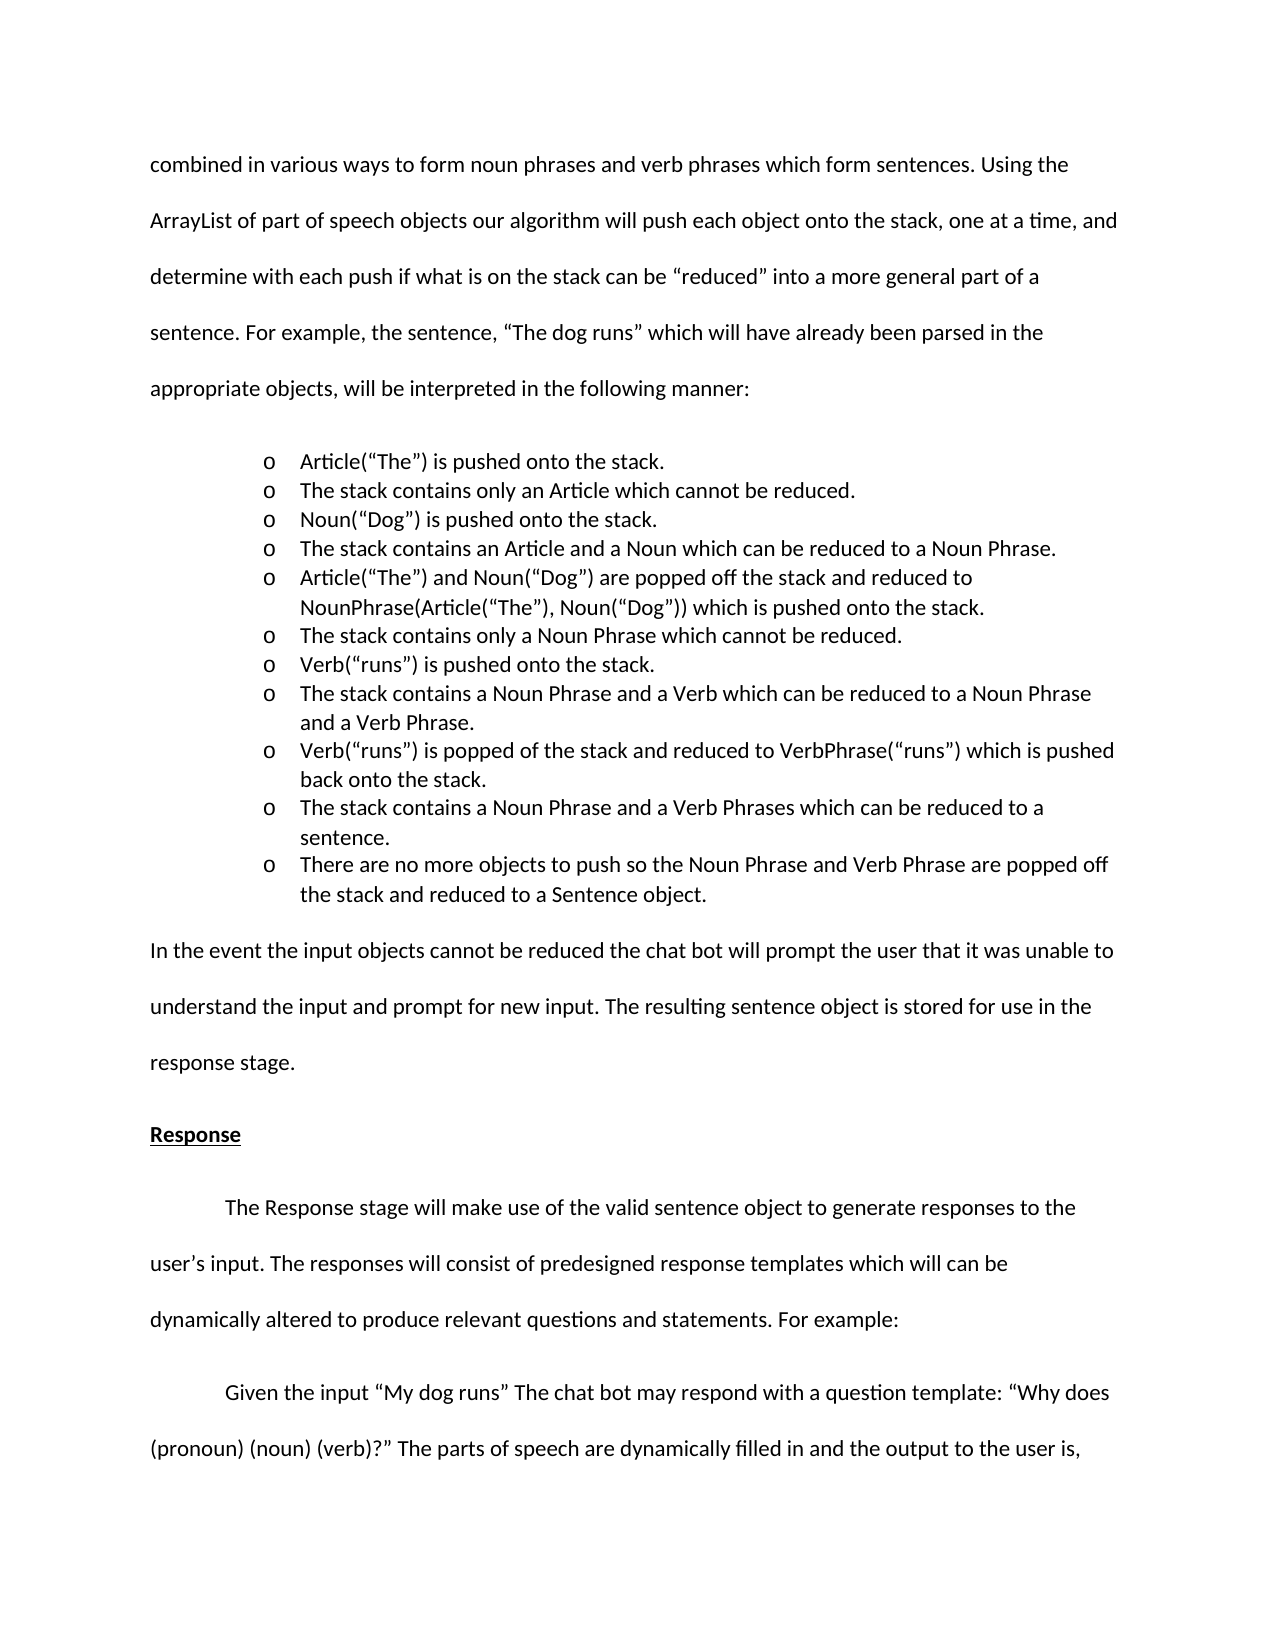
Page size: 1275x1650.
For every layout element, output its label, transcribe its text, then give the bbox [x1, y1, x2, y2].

list Verb(“runs”) is pushed onto the stack. [262, 650, 1125, 679]
list The stack contains only an Article which cannot be reduced. [262, 476, 1125, 505]
list Noun(“Dog”) is pushed onto the stack. [262, 505, 1125, 534]
list The stack contains a Noun Phrase and a Verb which can be reduced to a Noun Phrase and a Verb Phrase. [262, 679, 1125, 736]
text Response [150, 1121, 1125, 1149]
list Article(“The”) is pushed onto the stack. [262, 447, 1125, 476]
list Verb(“runs”) is popped of the stack and reduced to VerbPhrase(“runs”) which is pushed back onto the stack. [262, 736, 1125, 793]
text In the event the input objects cannot be reduced the chat bot will prompt the user that it was unable to understand the input and prompt for new input. The resulting sentence object is stored for use in the response stage. [150, 936, 1125, 1076]
list There are no more objects to push so the Noun Phrase and Verb Phrase are popped off the stack and reduced to a Sentence object. [262, 851, 1125, 908]
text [150, 1378, 1125, 1462]
list Article(“The”) and Noun(“Dog”) are popped off the stack and reduced to NounPhrase(Article(“The”), Noun(“Dog”)) which is pushed onto the stack. [262, 563, 1125, 621]
list The stack contains only a Noun Phrase which cannot be reduced. [262, 621, 1125, 650]
list The stack contains a Noun Phrase and a Verb Phrases which can be reduced to a sentence. [262, 793, 1125, 851]
list The stack contains an Article and a Noun which can be reduced to a Noun Phrase. [262, 534, 1125, 563]
text The Response stage will make use of the valid sentence object to generate responses to the user’s input. The responses will consist of predesigned response templates which will can be dynamically altered to produce relevant questions and statements. For example: [150, 1193, 1125, 1333]
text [150, 150, 1125, 402]
